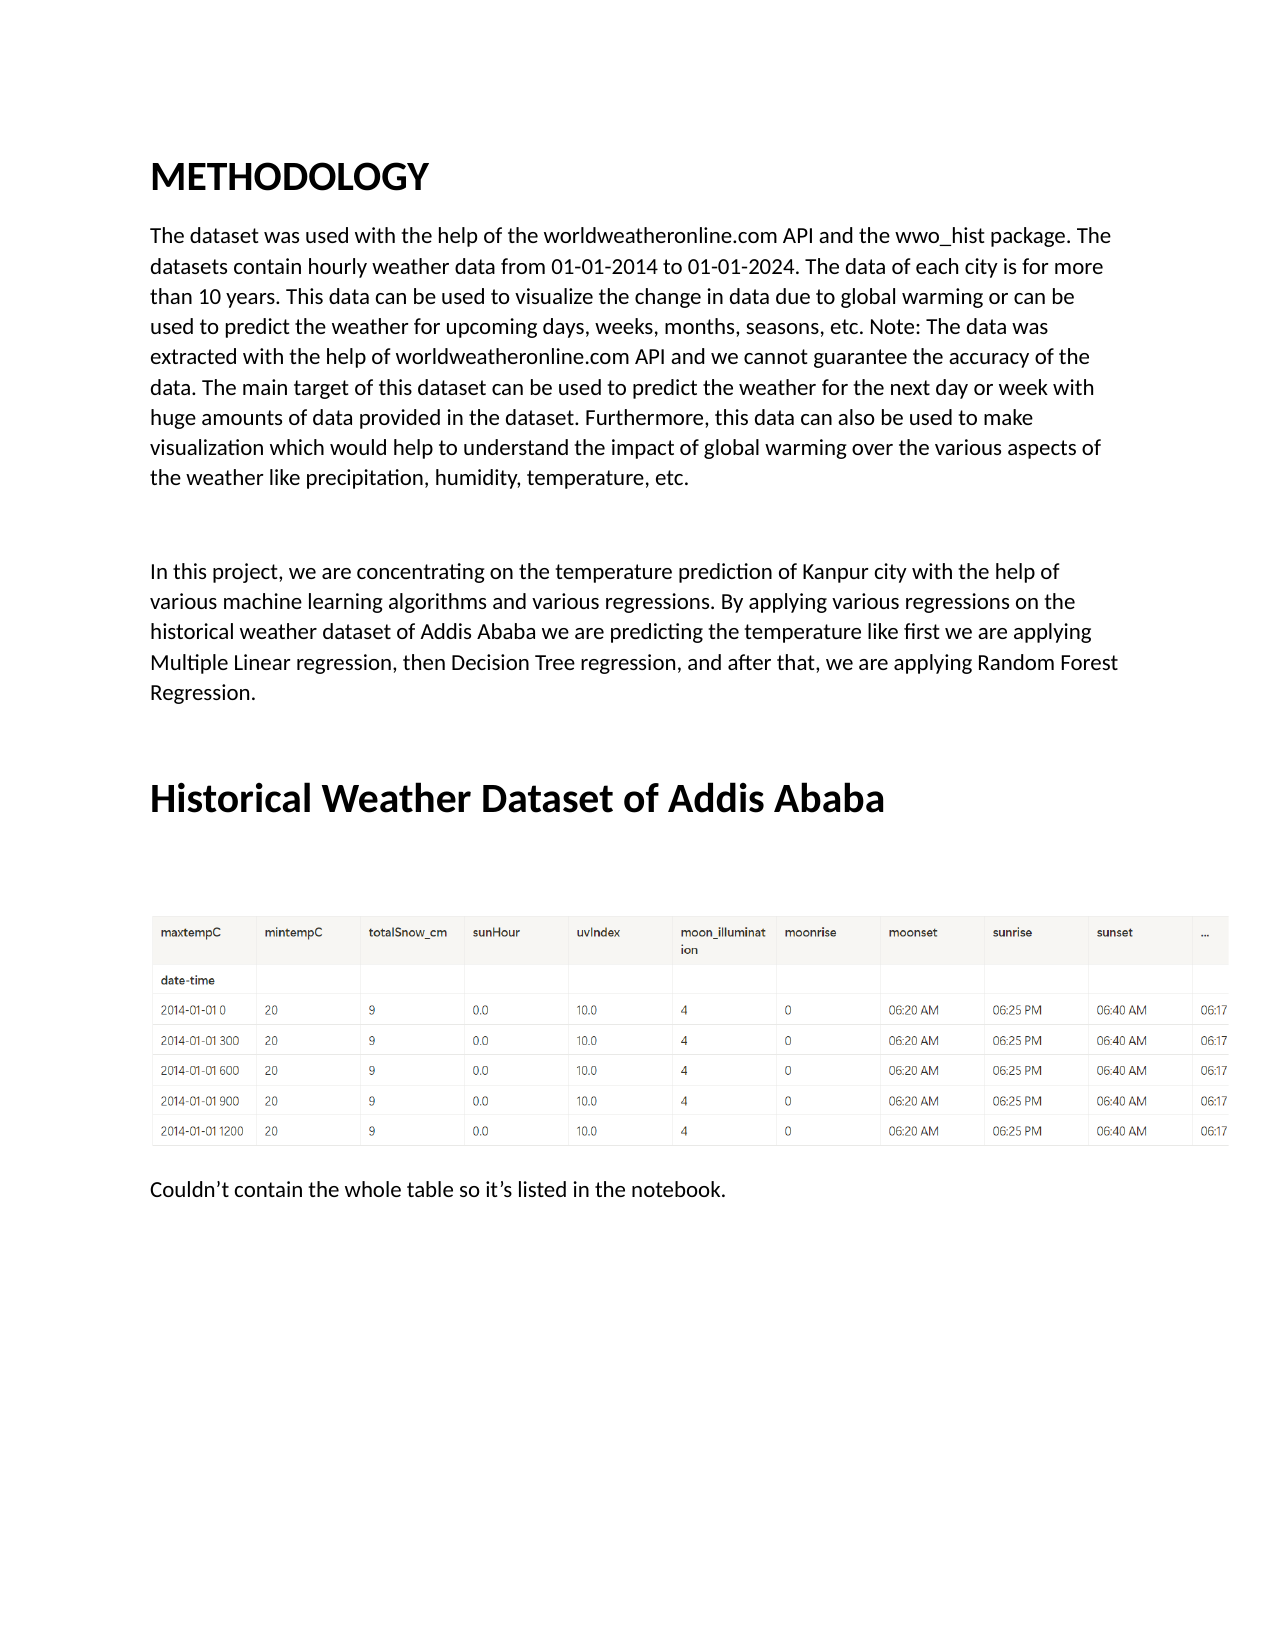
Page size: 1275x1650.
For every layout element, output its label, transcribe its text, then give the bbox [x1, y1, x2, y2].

text METHODOLOGY [150, 150, 1125, 201]
picture [150, 914, 1229, 1156]
text Couldn’t contain the whole table so it’s listed in the notebook. [150, 1175, 1125, 1203]
text In this project, we are concentrating on the temperature prediction of Kanpur city with the help of various machine learning algorithms and various regressions. By applying various regressions on the historical weather dataset of Addis Ababa we are predicting the temperature like first we are applying Multiple Linear regression, then Decision Tree regression, and after that, we are applying Random Forest Regression. [150, 557, 1125, 706]
text Historical Weather Dataset of Addis Ababa [150, 772, 1125, 822]
text The dataset was used with the help of the worldweatheronline.com API and the wwo_hist package. The datasets contain hourly weather data from 01-01-2014 to 01-01-2024. The data of each city is for more than 10 years. This data can be used to visualize the change in data due to global warming or can be used to predict the weather for upcoming days, weeks, months, seasons, etc. Note: The data was extracted with the help of worldweatheronline.com API and we cannot guarantee the accuracy of the data. The main target of this dataset can be used to predict the weather for the next day or week with huge amounts of data provided in the dataset. Furthermore, this data can also be used to make visualization which would help to understand the impact of global warming over the various aspects of the weather like precipitation, humidity, temperature, etc. [150, 222, 1125, 491]
